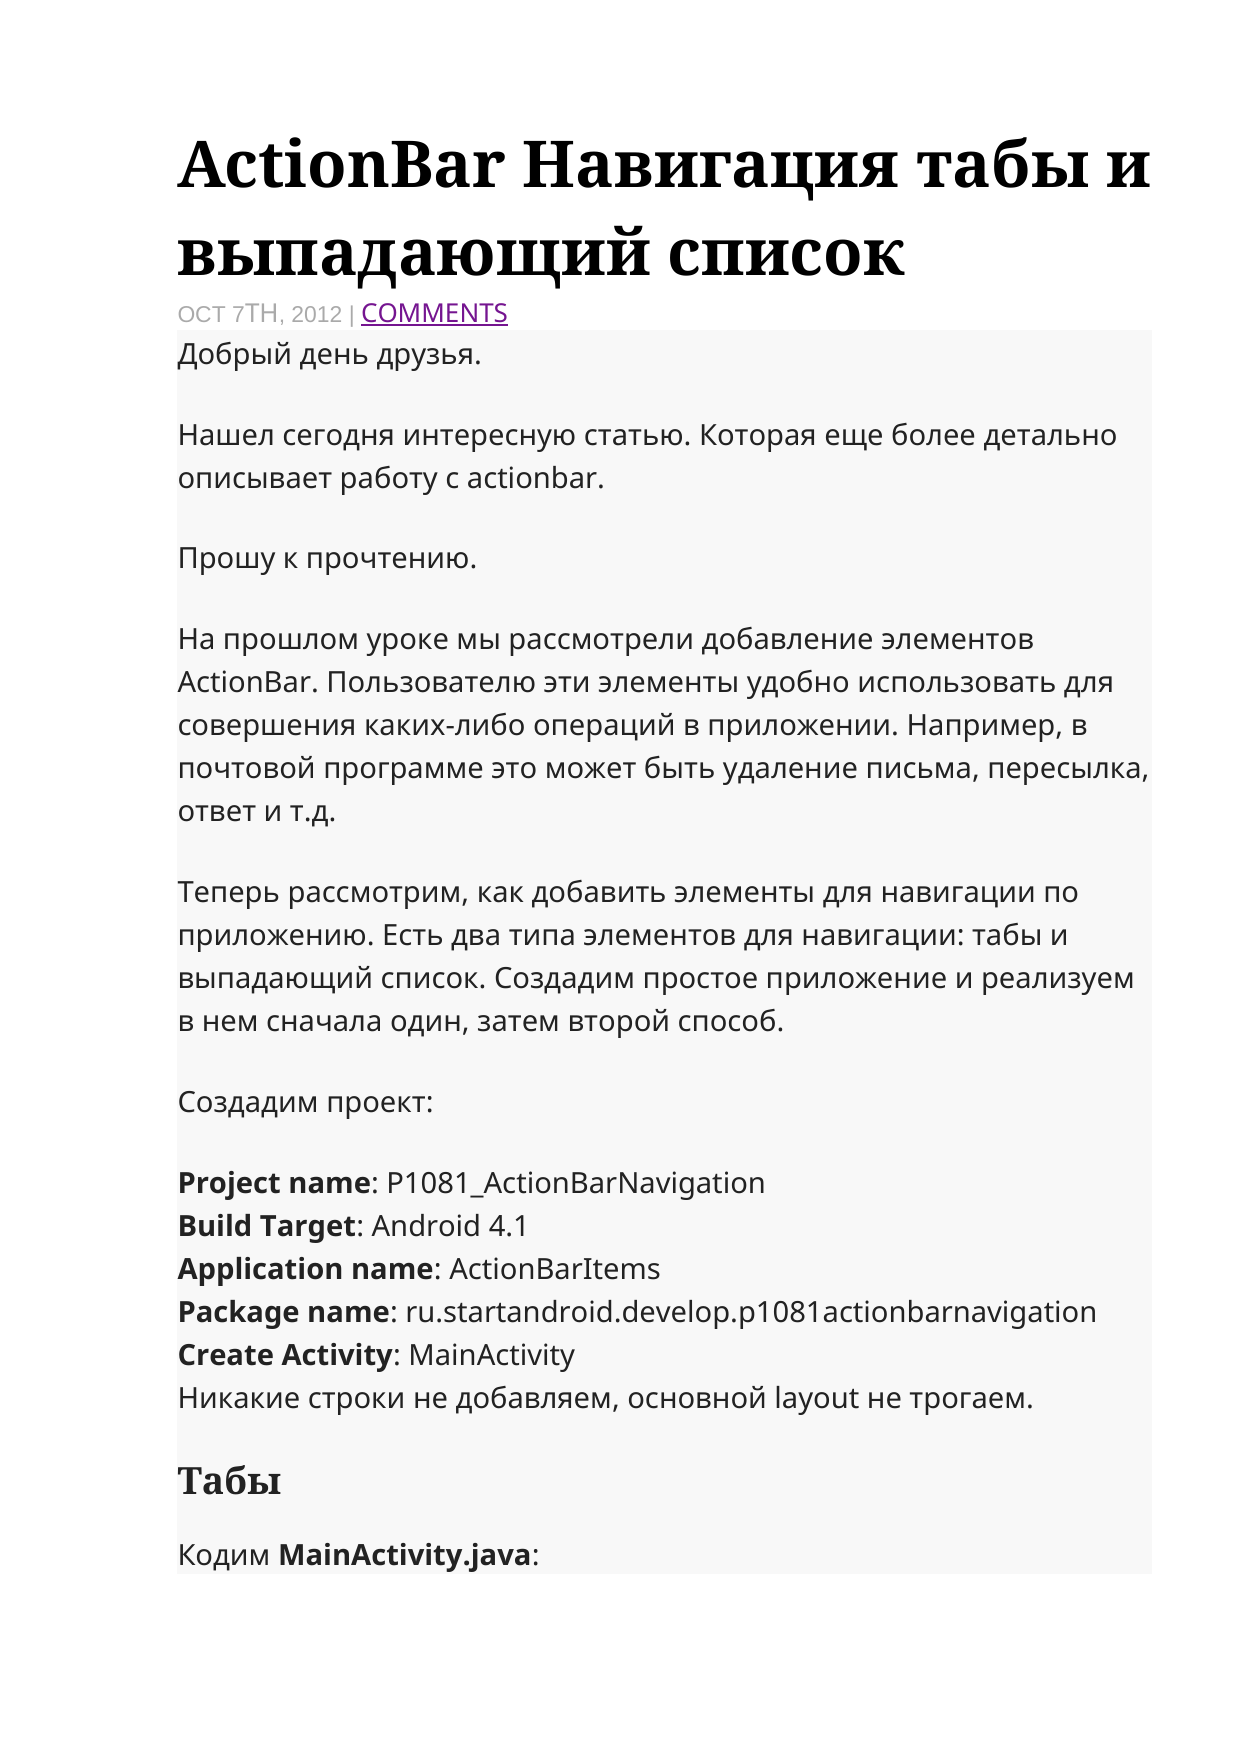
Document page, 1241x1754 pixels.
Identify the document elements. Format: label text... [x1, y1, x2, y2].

text OCT 7TH, 2012 | COMMENTS [177, 294, 1152, 330]
text Кодим MainActivity.java: [177, 1531, 1152, 1574]
text Project name: P1081_ActionBarNavigation Build Target: Android 4.1 Application name: ActionBarItems Package name: ru.startandroid.develop.p1081actionbarnavigation Create Activity: MainActivity [177, 1158, 1152, 1374]
text Табы [177, 1455, 1152, 1506]
text Прошу к прочтению. [177, 534, 1152, 577]
text Создадим проект: [177, 1078, 1152, 1121]
text Добрый день друзья. [177, 330, 1152, 373]
text На прошлом уроке мы рассмотрели добавление элементов ActionBar. Пользователю эти элементы удобно использовать для совершения каких-либо операций в приложении. Например, в почтовой программе это может быть удаление письма, пересылка, ответ и т.д. [177, 615, 1152, 830]
text Никакие строки не добавляем, основной layout не трогаем. [177, 1374, 1152, 1417]
text ActionBar Навигация табы и выпадающий список [177, 118, 1152, 294]
text Теперь рассмотрим, как добавить элементы для навигации по приложению. Есть два типа элементов для навигации: табы и выпадающий список. Создадим простое приложение и реализуем в нем сначала один, затем второй способ. [177, 868, 1152, 1040]
text Нашел сегодня интересную статью. Которая еще более детально описывает работу с actionbar. [177, 410, 1152, 497]
